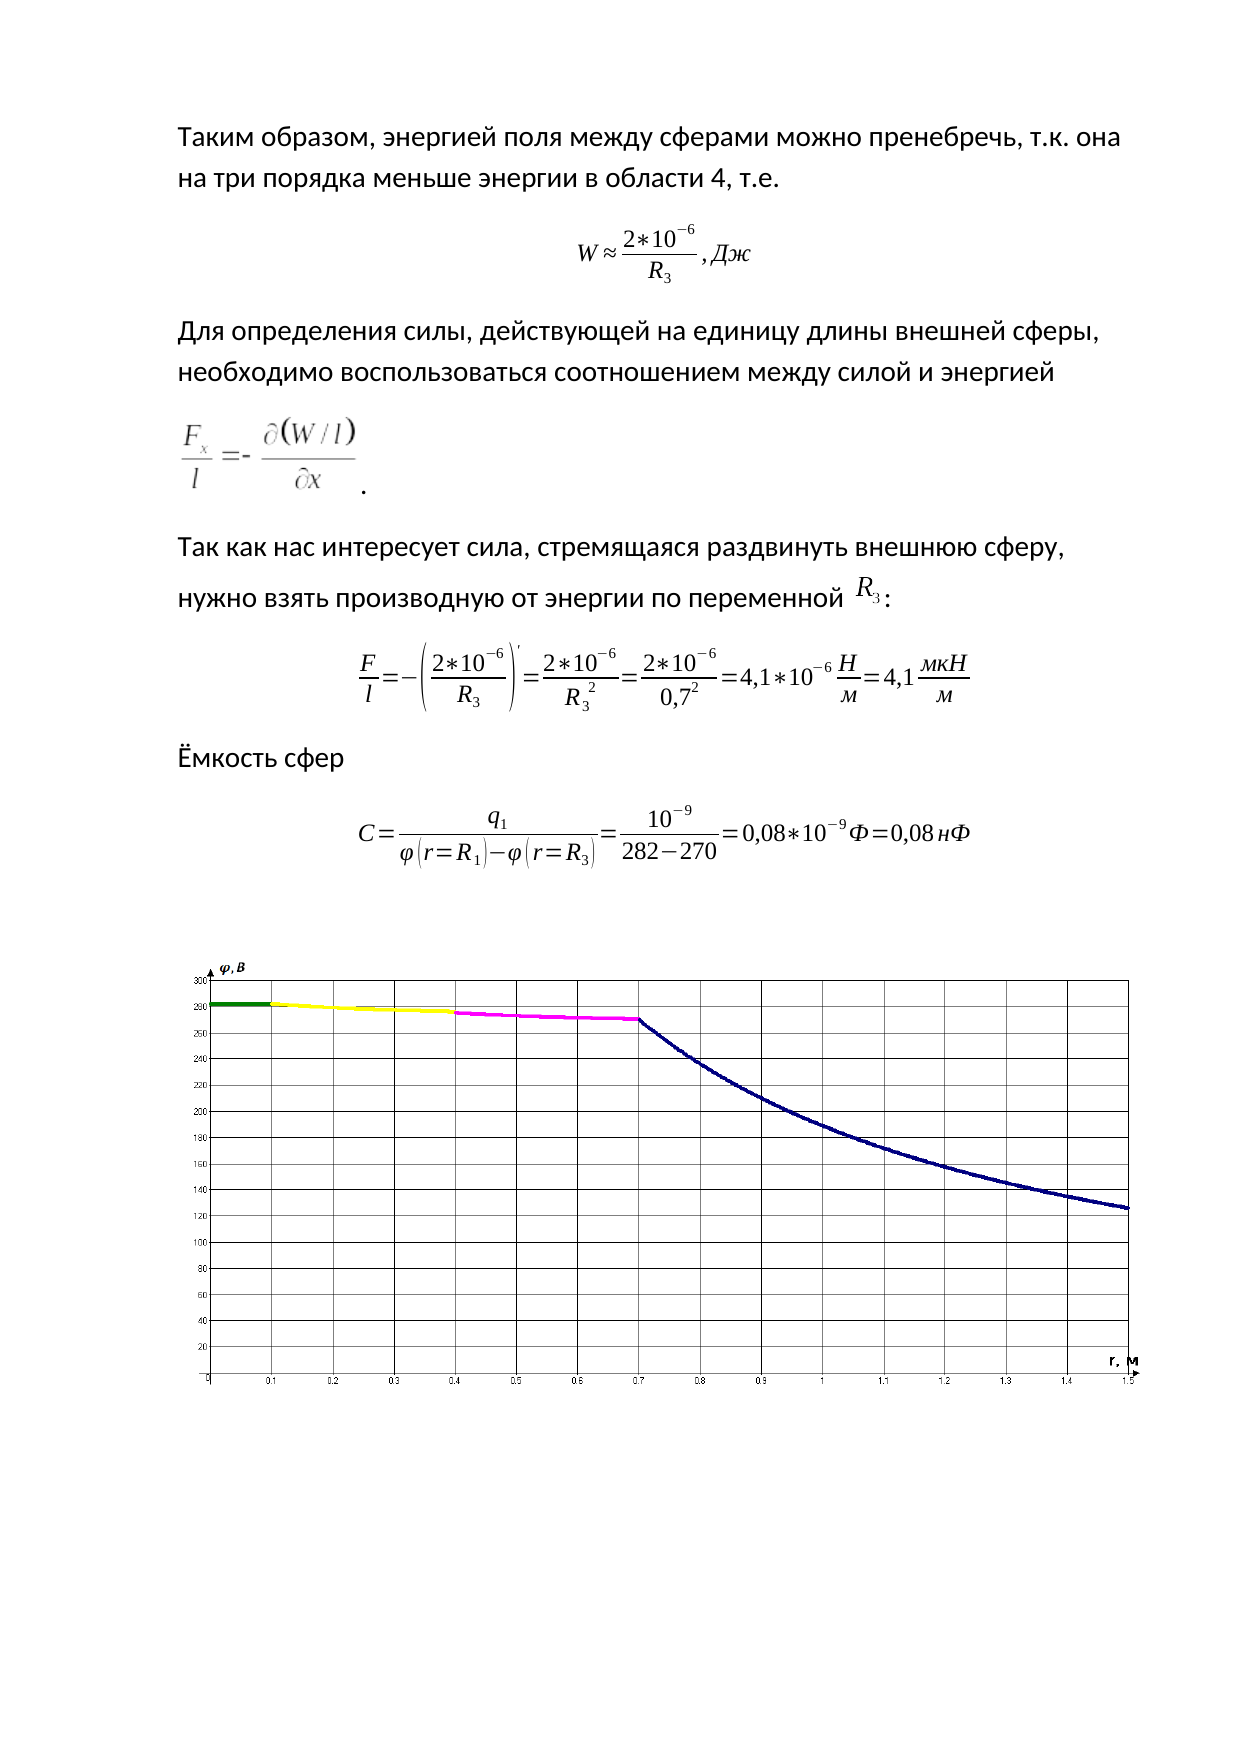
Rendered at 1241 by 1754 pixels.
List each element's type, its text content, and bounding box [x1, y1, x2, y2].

picture [177, 957, 1152, 1393]
text . [177, 415, 1152, 502]
text Таким образом, энергией поля между сферами можно пренебречь, т.к. она на три порядка меньше энергии в области 4, т.е. [177, 118, 1152, 195]
text Так как нас интересует сила, стремящаяся раздвинуть внешнюю сферу, нужно взять производную от энергии по переменной : [177, 528, 1152, 615]
text Ёмкость сфер [177, 739, 1152, 775]
text Для определения силы, действующей на единицу длины внешней сферы, необходимо воспользоваться соотношением между силой и энергией [177, 312, 1152, 389]
